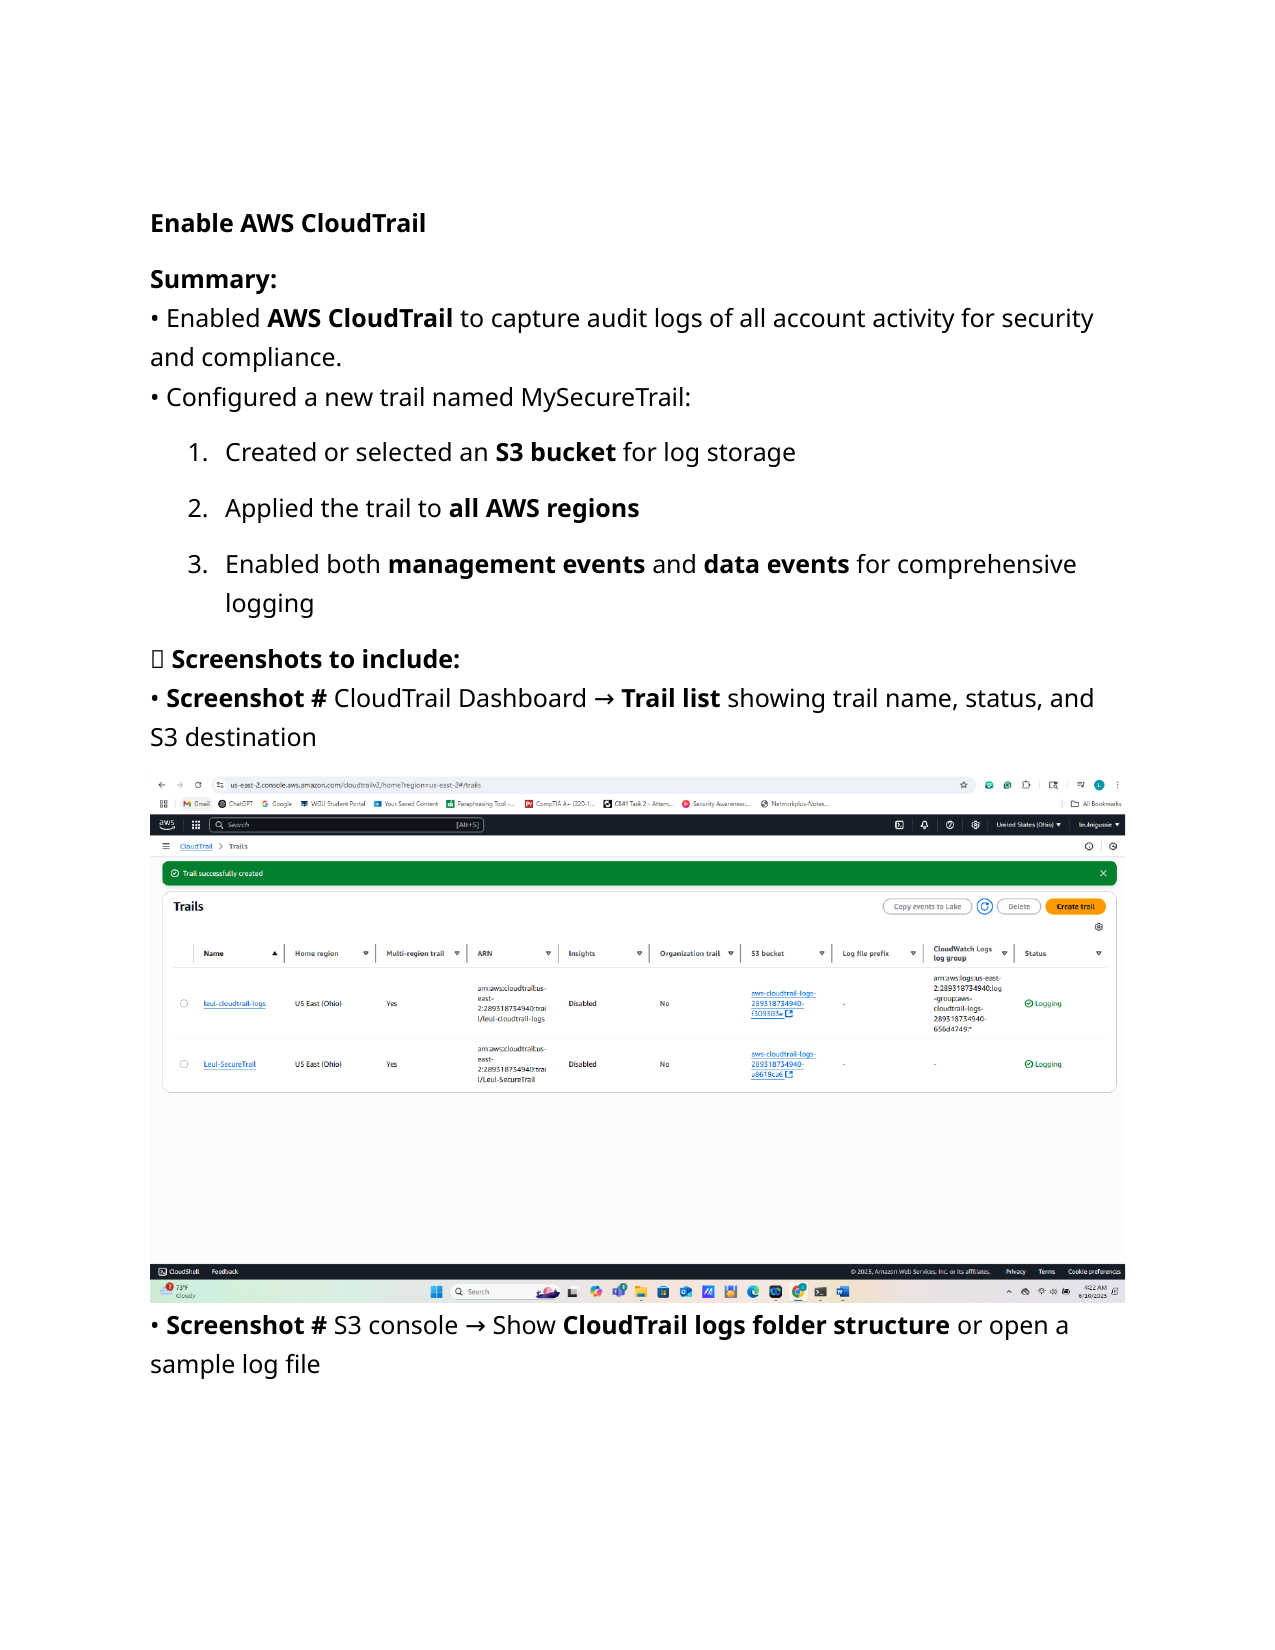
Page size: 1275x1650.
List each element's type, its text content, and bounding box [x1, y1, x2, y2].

text 📸 Screenshots to include: • Screenshot # CloudTrail Dashboard → Trail list showing trail name, status, and S3 destination [150, 642, 1125, 754]
picture [150, 775, 1125, 1303]
list Created or selected an S3 bucket for log storage [187, 435, 1125, 469]
text Summary: • Enabled AWS CloudTrail to capture audit logs of all account activity for security and compliance. • Configured a new trail named MySecureTrail: [150, 262, 1125, 413]
text • Screenshot # S3 console → Show CloudTrail logs folder structure or open a sample log file [150, 1303, 1125, 1381]
list Enabled both management events and data events for comprehensive logging [187, 547, 1125, 620]
text Enable AWS CloudTrail [150, 206, 1125, 240]
list Applied the trail to all AWS regions [187, 491, 1125, 525]
